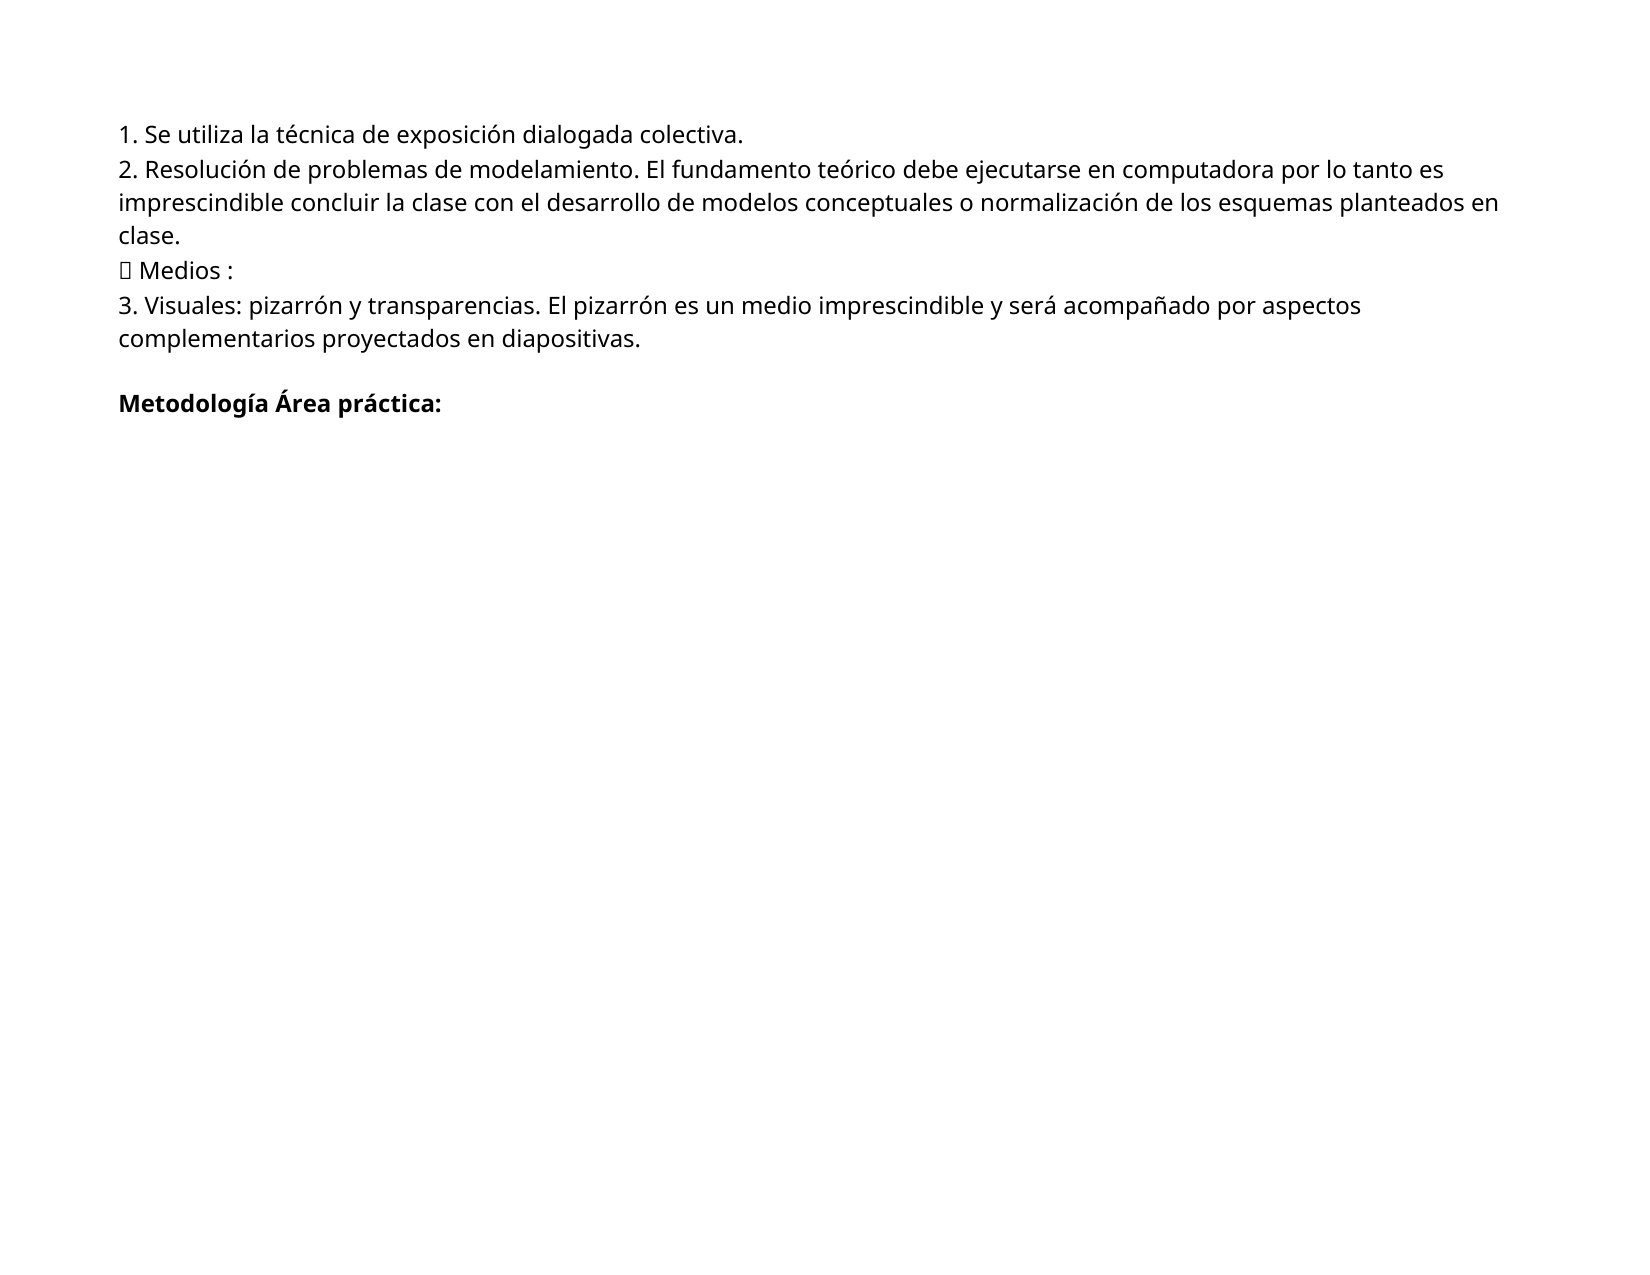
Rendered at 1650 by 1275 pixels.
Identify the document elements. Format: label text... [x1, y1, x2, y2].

text  Medios : [118, 254, 1532, 286]
text 2. Resolución de problemas de modelamiento. El fundamento teórico debe ejecutarse en computadora por lo tanto es imprescindible concluir la clase con el desarrollo de modelos conceptuales o normalización de los esquemas planteados en clase. [118, 153, 1532, 251]
text 3. Visuales: pizarrón y transparencias. El pizarrón es un medio imprescindible y será acompañado por aspectos complementarios proyectados en diapositivas. [118, 289, 1532, 354]
text Metodología Área práctica: [118, 387, 1532, 419]
text 1. Se utiliza la técnica de exposición dialogada colectiva. [118, 118, 1532, 151]
